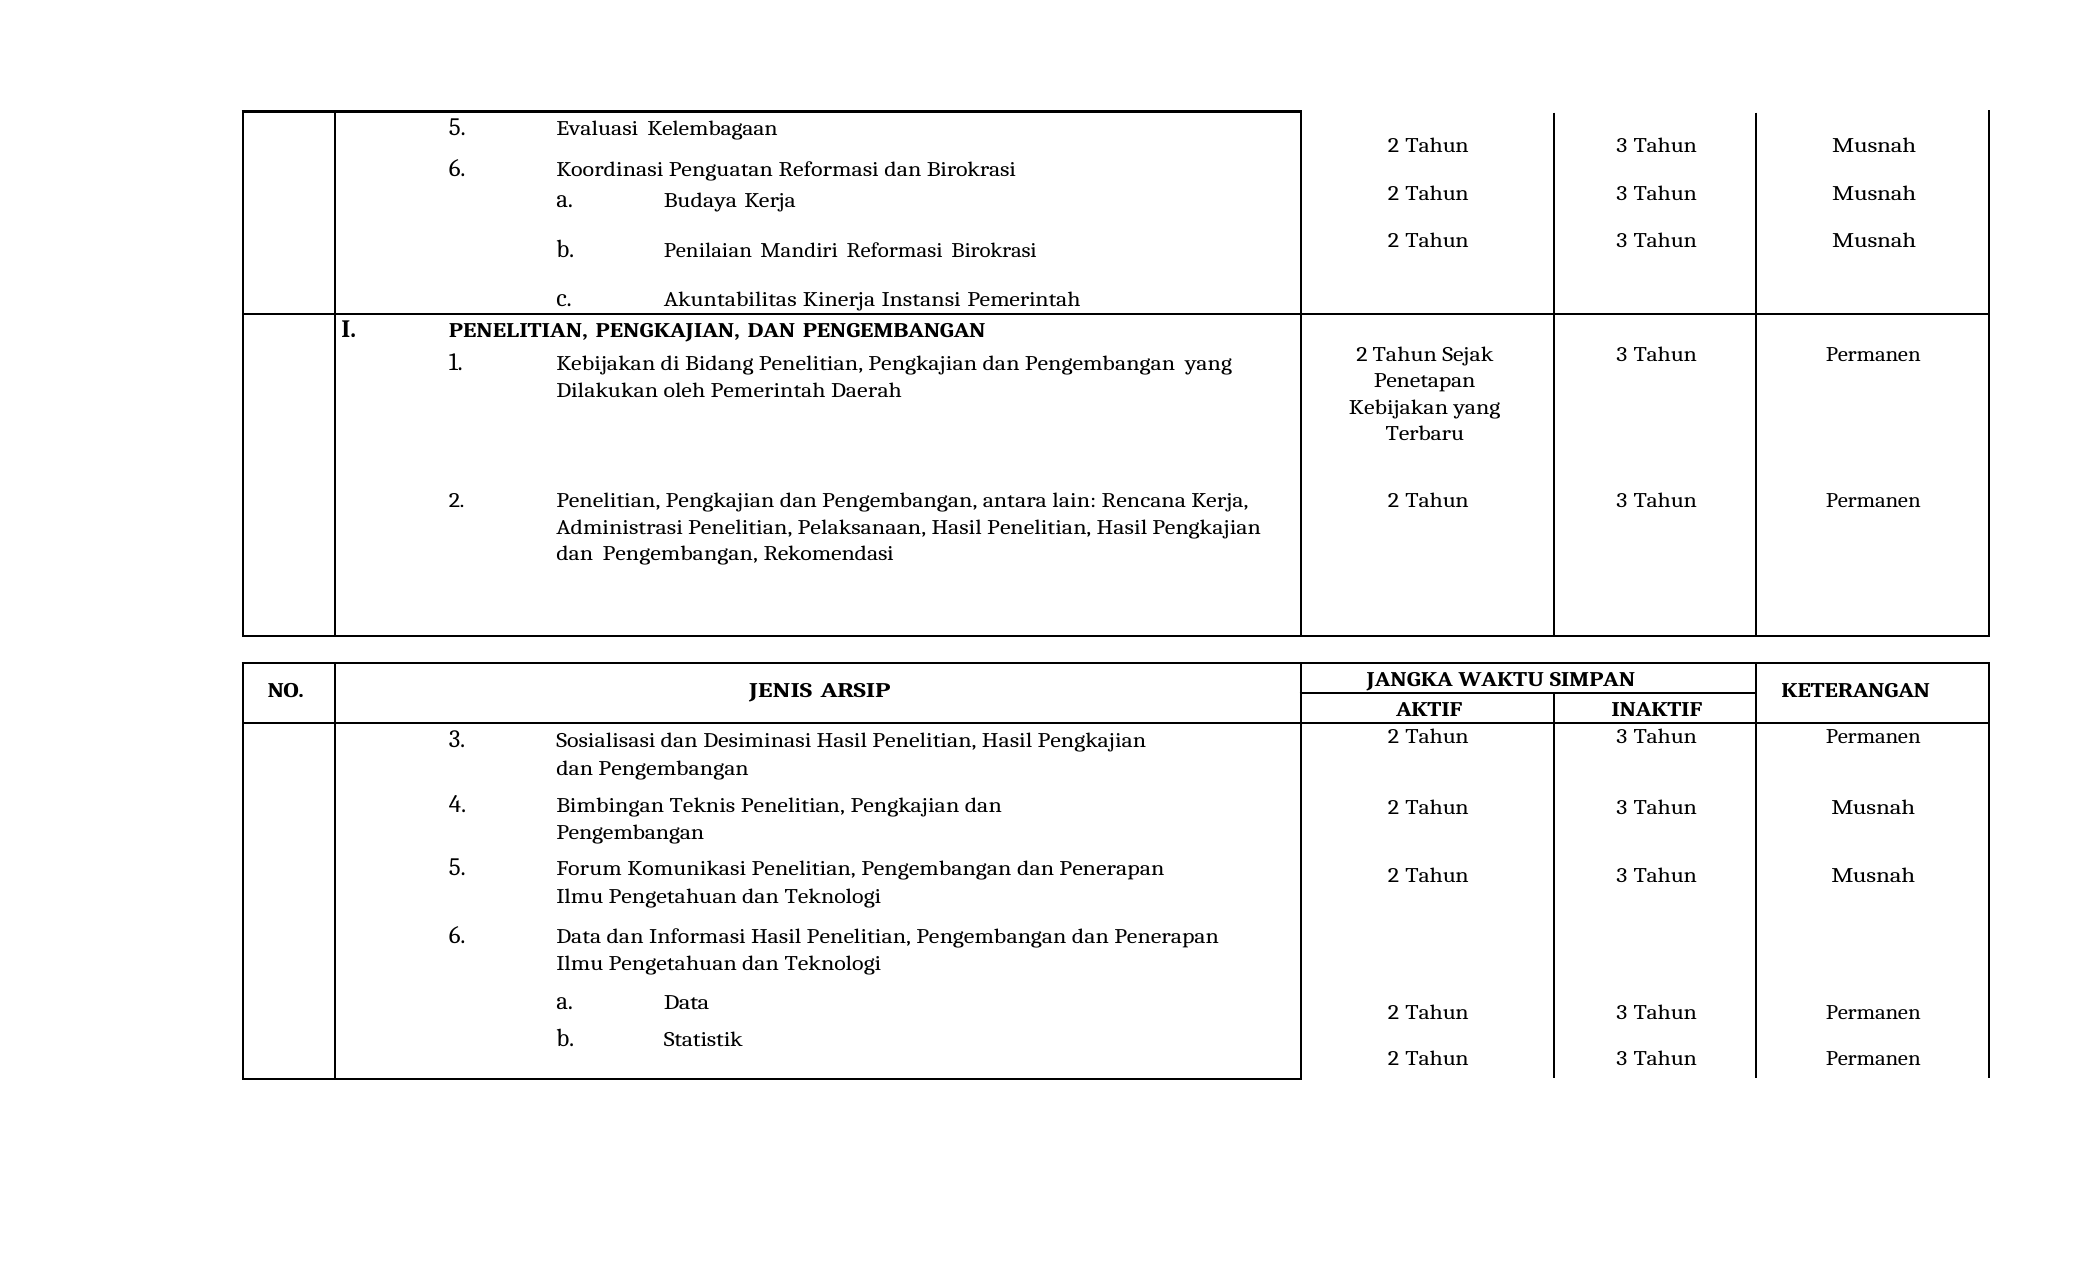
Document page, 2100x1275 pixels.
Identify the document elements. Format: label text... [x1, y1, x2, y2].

table_cell Musnah [1757, 843, 1988, 951]
table_cell Permanen [1757, 315, 1988, 480]
table_cell Permanen [1757, 951, 1988, 1042]
table_cell 2 Tahun [1302, 170, 1553, 218]
table_cell 3 Tahun [1555, 218, 1755, 313]
table_cell Permanen [1757, 480, 1988, 635]
table_cell 2 Tahun [1302, 951, 1553, 1042]
table_cell 3 Tahun [1554, 110, 1756, 170]
table_cell [244, 724, 334, 1078]
table_cell 3 Tahun [1555, 170, 1755, 218]
table_cell 2 Tahun [1302, 218, 1553, 313]
table_cell 2. Penelitian, Pengkajian dan Pengembangan, antara lain: Rencana Kerja, Administrasi Penelitian, Pelaksanaan, Hasil Penelitian, Hasil Pengkajian dan Pengembangan, Rekomendasi [336, 480, 1300, 635]
table_cell Musnah [1756, 110, 1988, 170]
table_cell PENELITIAN, PENGKAJIAN, DAN PENGEMBANGAN Kebijakan di Bidang Penelitian, Pengkajian dan Pengembangan yang Dilakukan oleh Pemerintah Daerah [336, 315, 1300, 480]
table_cell Musnah [1757, 773, 1988, 842]
table_cell Musnah [1757, 218, 1988, 313]
table_cell 3 Tahun [1555, 843, 1755, 951]
table_cell 3 Tahun [1555, 480, 1755, 635]
table_cell 3 Tahun [1555, 951, 1755, 1042]
table_cell Permanen [1757, 724, 1988, 773]
table_header KETERANGAN [1757, 664, 1988, 722]
table_cell 3 Tahun [1555, 724, 1755, 773]
table_header NO. [244, 664, 334, 722]
table_cell 2 Tahun [1302, 1042, 1553, 1078]
table_cell 3 Tahun [1555, 315, 1755, 480]
table_cell Musnah [1757, 170, 1988, 218]
table_header JANGKA WAKTU SIMPAN [1302, 664, 1755, 692]
table_cell 3 Tahun [1555, 773, 1755, 842]
table_cell AKTIF [1302, 694, 1553, 722]
table_cell 2 Tahun Sejak Penetapan Kebijakan yang Terbaru [1302, 315, 1553, 480]
table_cell 2 Tahun [1302, 773, 1553, 842]
table_cell 2 Tahun [1302, 724, 1553, 773]
table_cell 3 Tahun [1555, 1042, 1755, 1078]
table_header JENIS ARSIP [336, 664, 1300, 722]
table_cell 2 Tahun [1302, 843, 1553, 951]
table_cell Sosialisasi dan Desiminasi Hasil Penelitian, Hasil Pengkajian dan Pengembangan Bimbingan Teknis Penelitian, Pengkajian dan Pengembangan Forum Komunikasi Penelitian, Pengembangan dan Penerapan Ilmu Pengetahuan dan Teknologi Data dan Informasi Hasil Penelitian, Pengembangan dan Penerapan Ilmu Pengetahuan dan Teknologi Data Statistik Jurnal Hasil Penelitian/Pengkajian Master Proceeding /Jurnal Penelitian, Pengembangan dan Penerapan Ilmu Pengetahuan dan Teknologi . Hak atas Kekayaan Intelektual (HaKI) Evaluasi Pelaksanaan Kebijakan Seminar, Lokakarya, Temukarya, Workshop [336, 724, 1300, 1078]
table_cell 2 Tahun [1302, 480, 1553, 635]
table_cell 2 Tahun [1302, 110, 1554, 170]
table_cell [244, 315, 334, 635]
table_cell Permanen [1757, 1042, 1988, 1078]
table_cell INAKTIF [1555, 694, 1755, 722]
